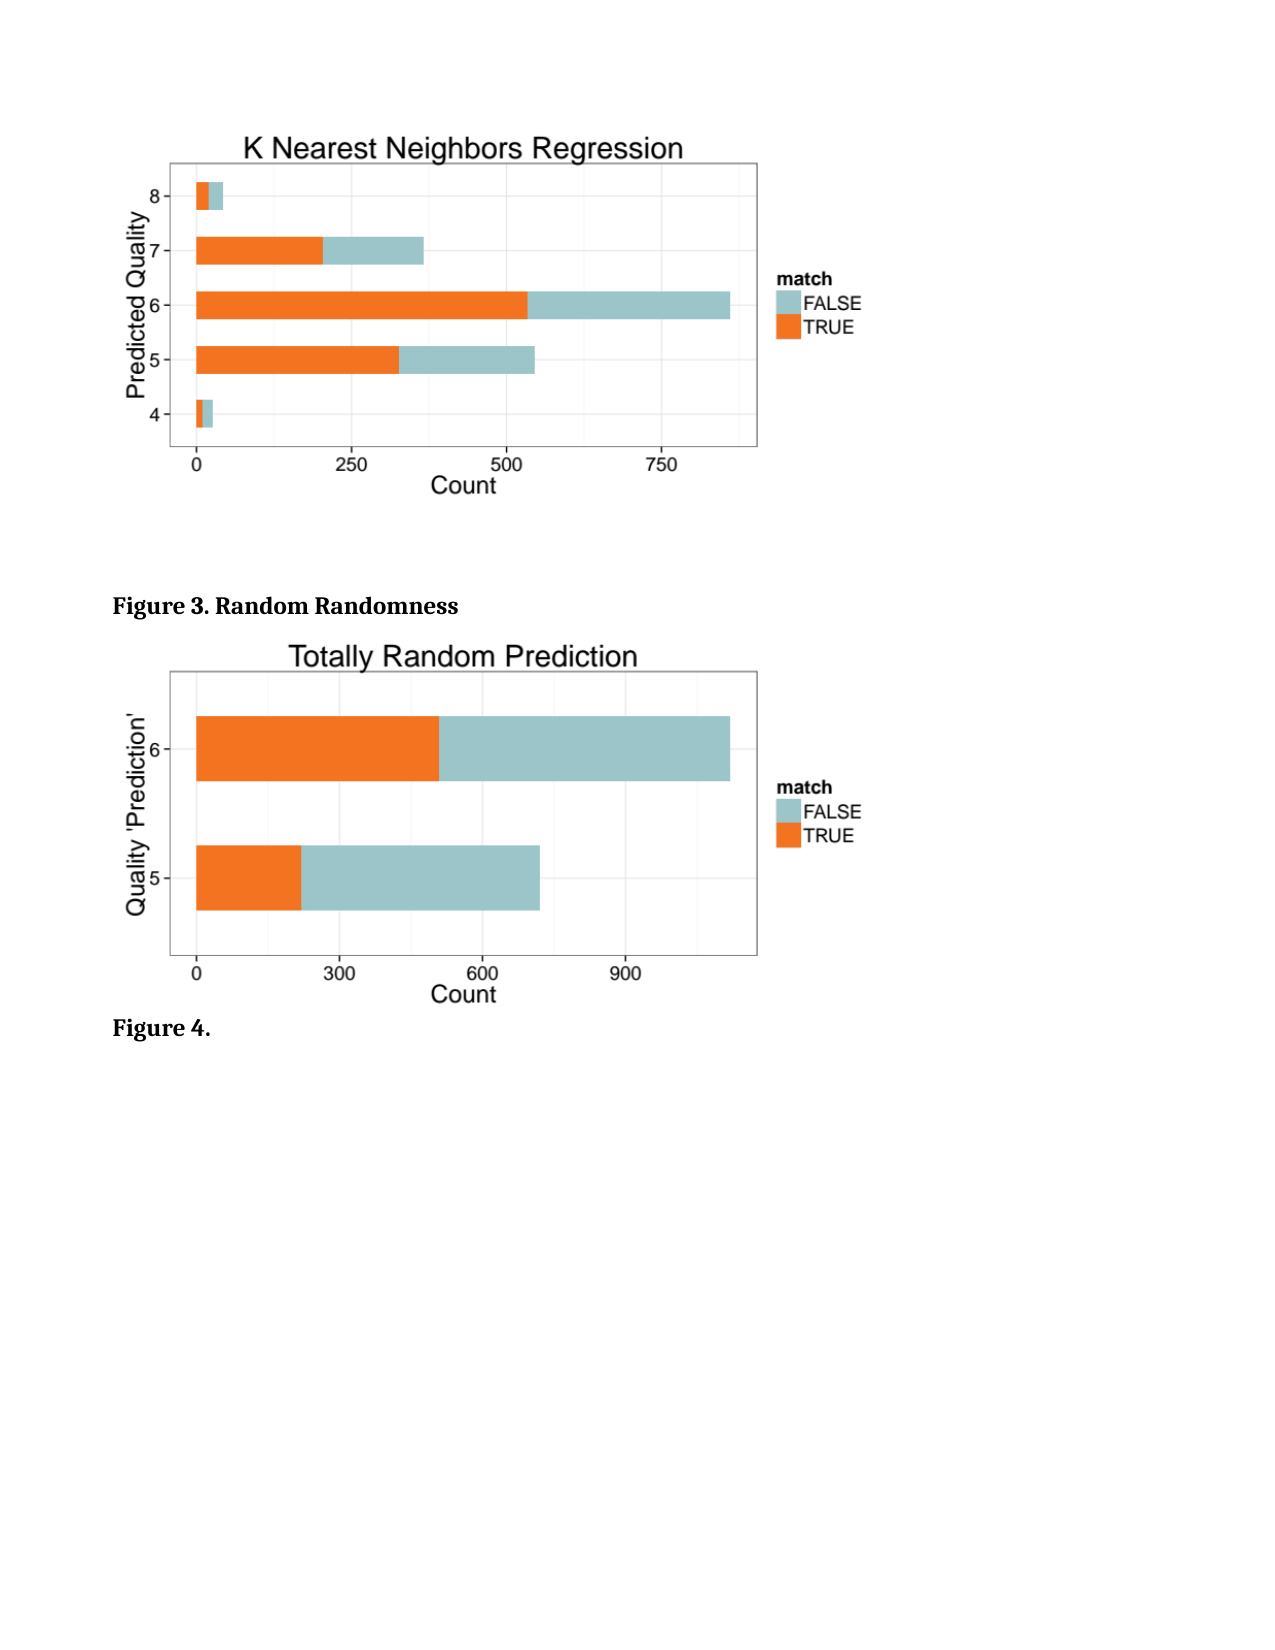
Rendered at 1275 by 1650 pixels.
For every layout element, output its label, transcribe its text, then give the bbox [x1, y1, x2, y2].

text Figure 4. [112, 1014, 1162, 1043]
text Figure 3. Random Randomness [112, 592, 1162, 621]
